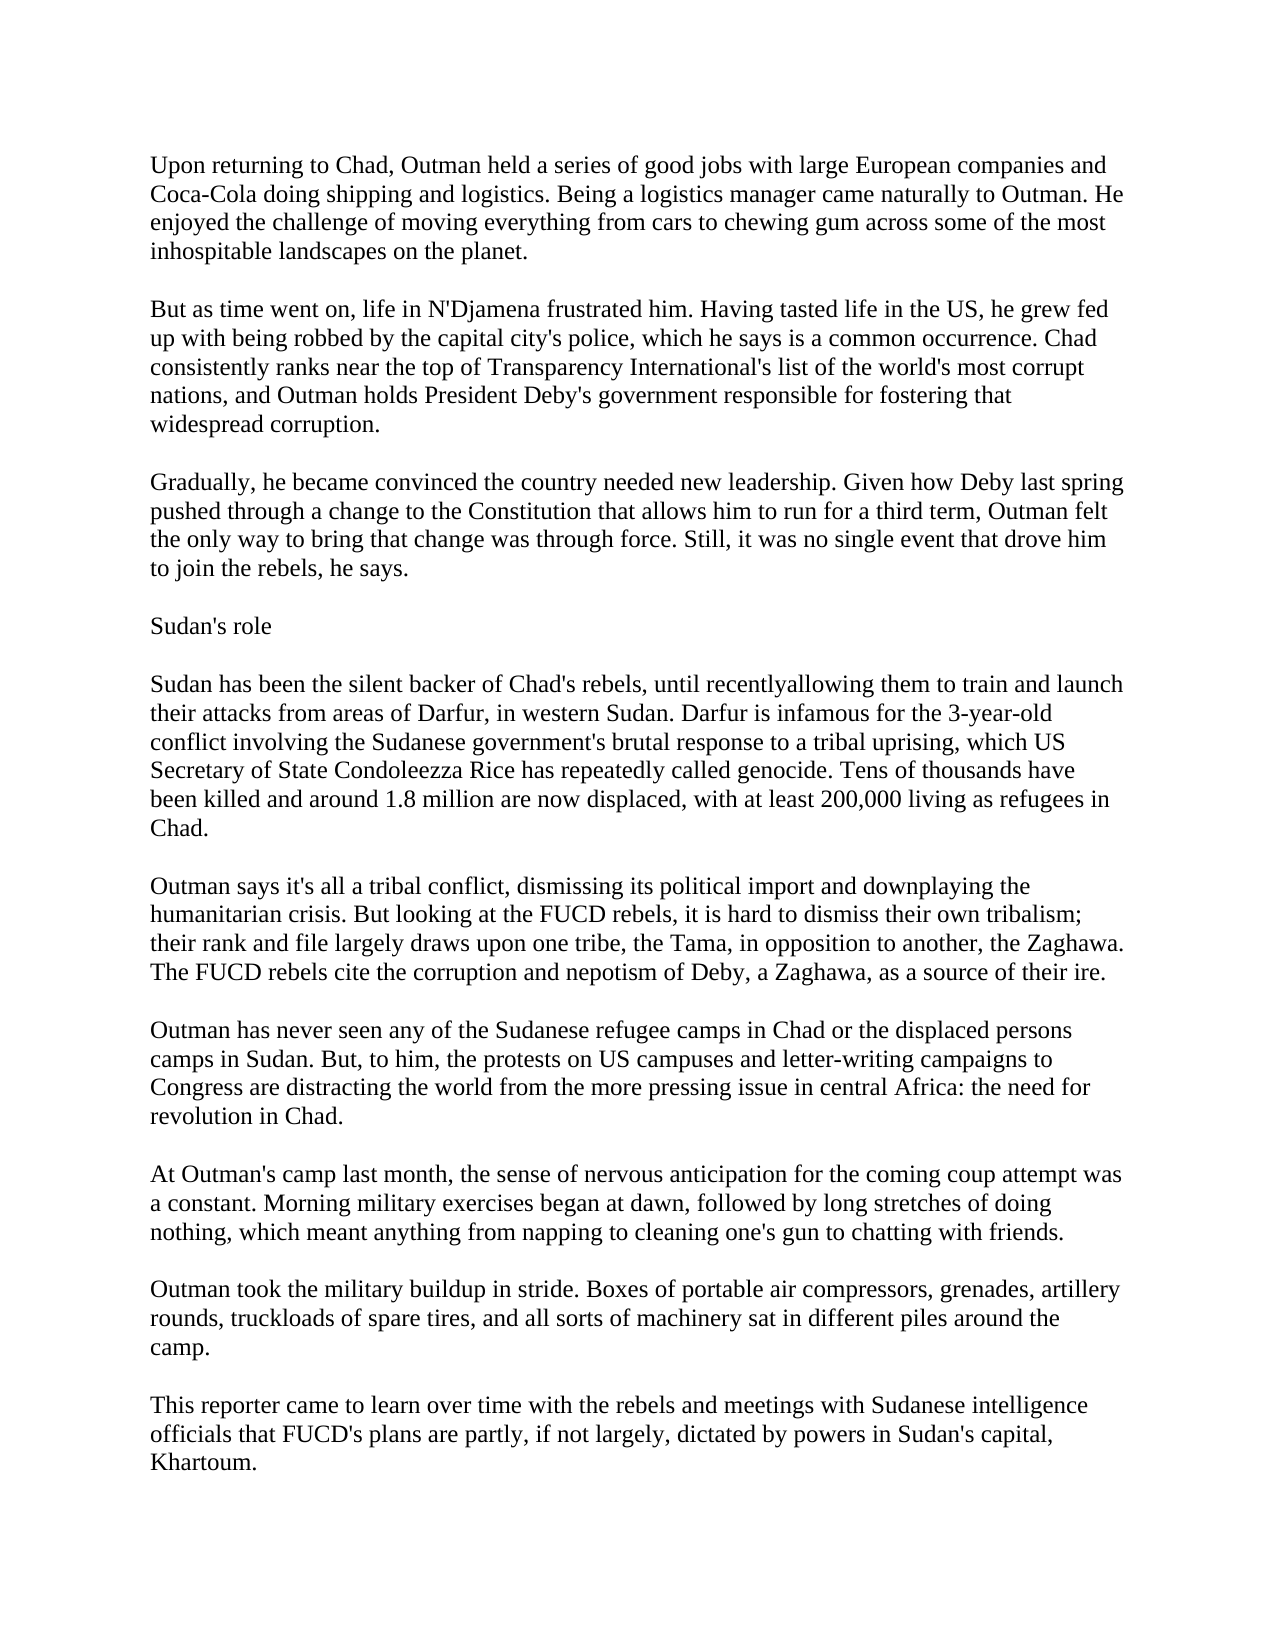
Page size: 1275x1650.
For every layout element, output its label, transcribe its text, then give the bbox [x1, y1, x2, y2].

text Outman has never seen any of the Sudanese refugee camps in Chad or the displaced persons camps in Sudan. But, to him, the protests on US campuses and letter-writing campaigns to Congress are distracting the world from the more pressing issue in central Africa: the need for revolution in Chad. [150, 1015, 1125, 1130]
text Upon returning to Chad, Outman held a series of good jobs with large European companies and Coca-Cola doing shipping and logistics. Being a logistics manager came naturally to Outman. He enjoyed the challenge of moving everything from cars to chewing gum across some of the most inhospitable landscapes on the planet. [150, 150, 1125, 265]
text Gradually, he became convinced the country needed new leadership. Given how Deby last spring pushed through a change to the Constitution that allows him to run for a third term, Outman felt the only way to bring that change was through force. Still, it was no single event that drove him to join the rebels, he says. [150, 467, 1125, 582]
text This reporter came to learn over time with the rebels and meetings with Sudanese intelligence officials that FUCD's plans are partly, if not largely, dictated by powers in Sudan's capital, Khartoum. [150, 1390, 1125, 1476]
text But as time went on, life in N'Djamena frustrated him. Having tasted life in the US, he grew fed up with being robbed by the capital city's police, which he says is a common occurrence. Chad consistently ranks near the top of Transparency International's list of the world's most corrupt nations, and Outman holds President Deby's government responsible for fostering that widespread corruption. [150, 294, 1125, 438]
text Outman says it's all a tribal conflict, dismissing its political import and downplaying the humanitarian crisis. But looking at the FUCD rebels, it is hard to dismiss their own tribalism; their rank and file largely draws upon one tribe, the Tama, in opposition to another, the Zaghawa. The FUCD rebels cite the corruption and nepotism of Deby, a Zaghawa, as a source of their ire. [150, 871, 1125, 986]
text At Outman's camp last month, the sense of nervous anticipation for the coming coup attempt was a constant. Morning military exercises began at dawn, followed by long stretches of doing nothing, which meant anything from napping to cleaning one's gun to chatting with friends. [150, 1159, 1125, 1245]
text Sudan has been the silent backer of Chad's rebels, until recentlyallowing them to train and launch their attacks from areas of Darfur, in western Sudan. Darfur is infamous for the 3-year-old conflict involving the Sudanese government's brutal response to a tribal uprising, which US Secretary of State Condoleezza Rice has repeatedly called genocide. Tens of thousands have been killed and around 1.8 million are now displaced, with at least 200,000 living as refugees in Chad. [150, 669, 1125, 842]
text Outman took the military buildup in stride. Boxes of portable air compressors, grenades, artillery rounds, truckloads of spare tires, and all sorts of machinery sat in different piles around the camp. [150, 1274, 1125, 1361]
text Sudan's role [150, 611, 1125, 640]
